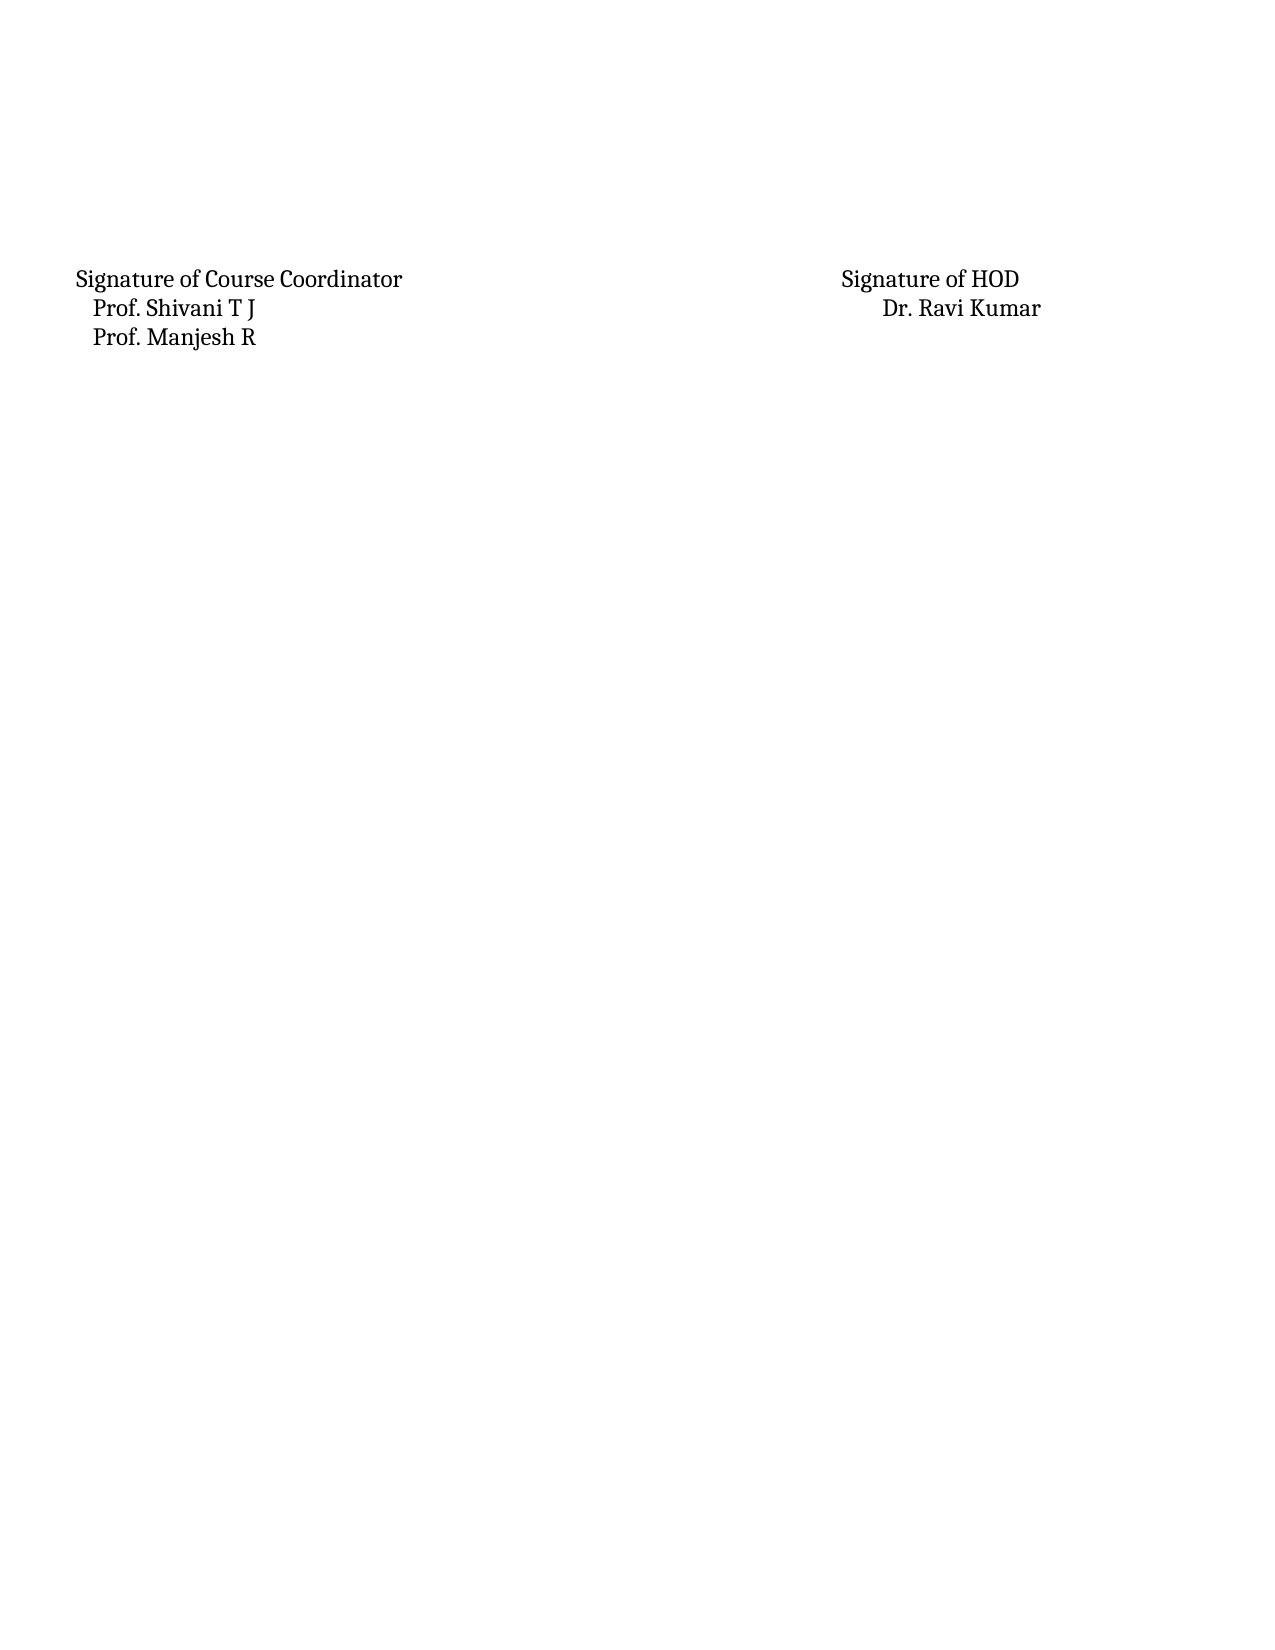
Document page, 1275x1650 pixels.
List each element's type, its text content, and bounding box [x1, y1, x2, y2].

text Signature of Course Coordinator Signature of HOD [76, 265, 1198, 294]
text Prof. Manjesh R [76, 322, 1198, 351]
text Prof. Shivani T J Dr. Ravi Kumar [76, 294, 1198, 322]
